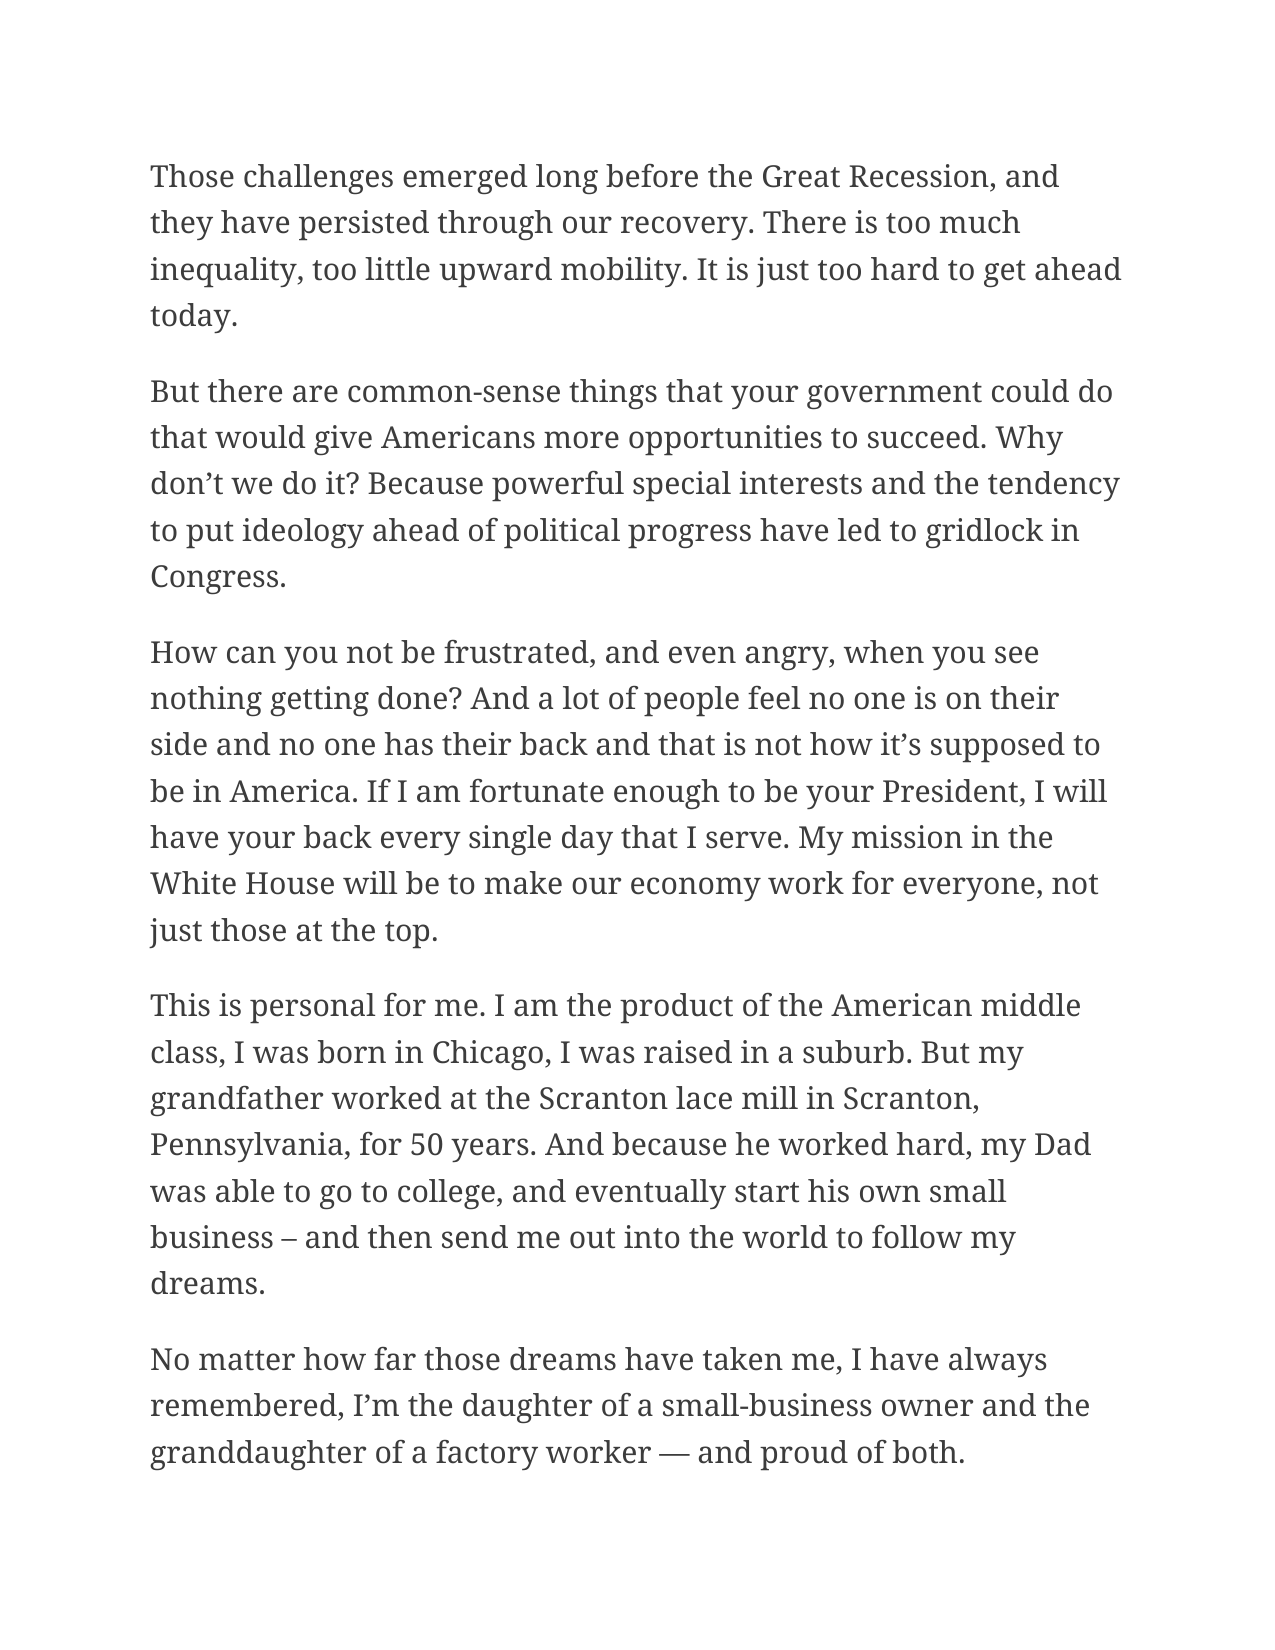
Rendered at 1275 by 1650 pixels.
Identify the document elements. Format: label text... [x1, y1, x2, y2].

text No matter how far those dreams have taken me, I have always remembered, I’m the daughter of a small-business owner and the granddaughter of a factory worker — and proud of both. [150, 1333, 1125, 1472]
text Those challenges emerged long before the Great Recession, and they have persisted through our recovery. There is too much inequality, too little upward mobility. It is just too hard to get ahead today. [150, 150, 1125, 335]
text This is personal for me. I am the product of the American middle class, I was born in Chicago, I was raised in a suburb. But my grandfather worked at the Scranton lace mill in Scranton, Pennsylvania, for 50 years. And because he worked hard, my Dad was able to go to college, and eventually start his own small business – and then send me out into the world to follow my dreams. [150, 979, 1125, 1304]
text But there are common-sense things that your government could do that would give Americans more opportunities to succeed. Why don’t we do it? Because powerful special interests and the tendency to put ideology ahead of political progress have led to gridlock in Congress. [150, 364, 1125, 596]
text How can you not be frustrated, and even angry, when you see nothing getting done? And a lot of people feel no one is on their side and no one has their back and that is not how it’s supposed to be in America. If I am fortunate enough to be your President, I will have your back every single day that I serve. My mission in the White House will be to make our economy work for everyone, not just those at the top. [150, 626, 1125, 950]
